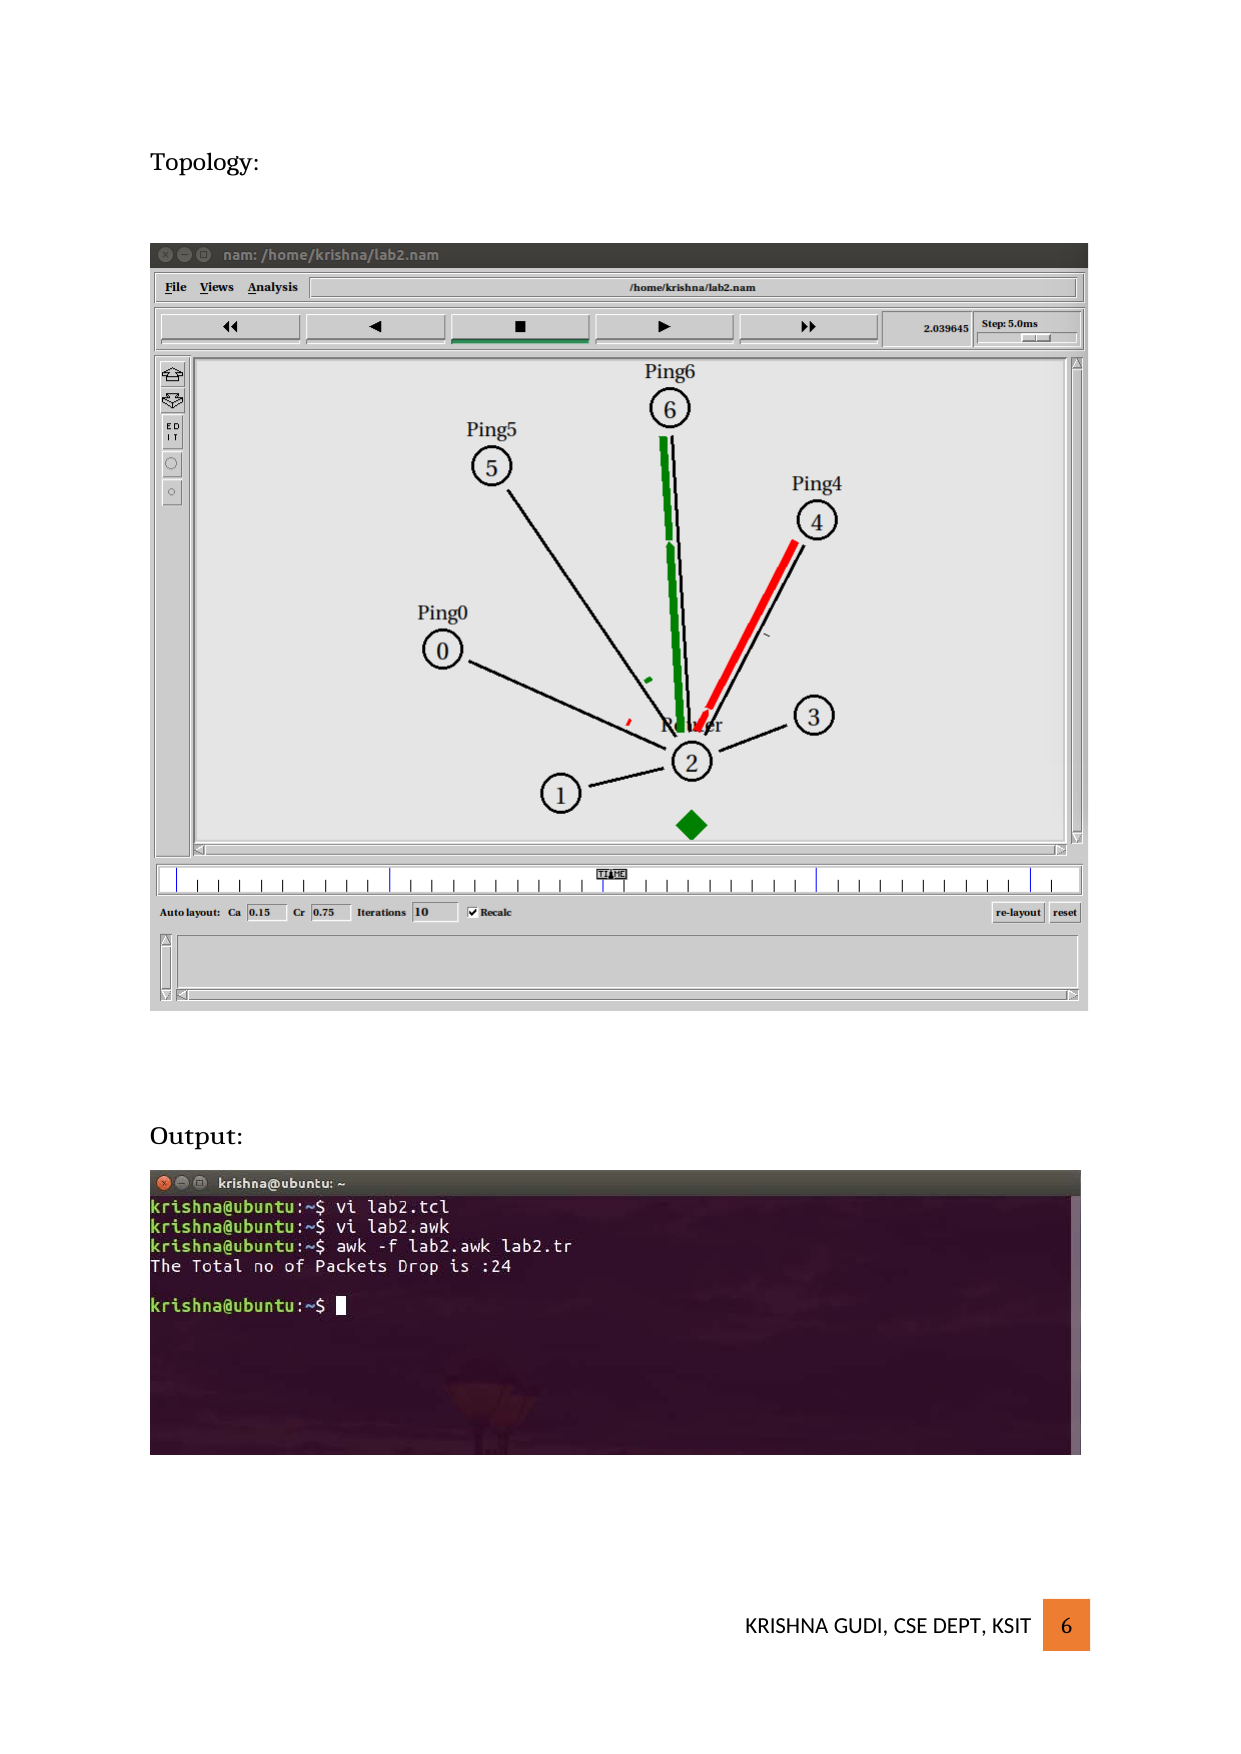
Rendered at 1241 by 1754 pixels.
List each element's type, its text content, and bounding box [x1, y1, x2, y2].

picture [150, 1170, 1081, 1455]
picture [150, 243, 1089, 1011]
text Output: [150, 1122, 1101, 1151]
text Topology: [150, 148, 1101, 177]
